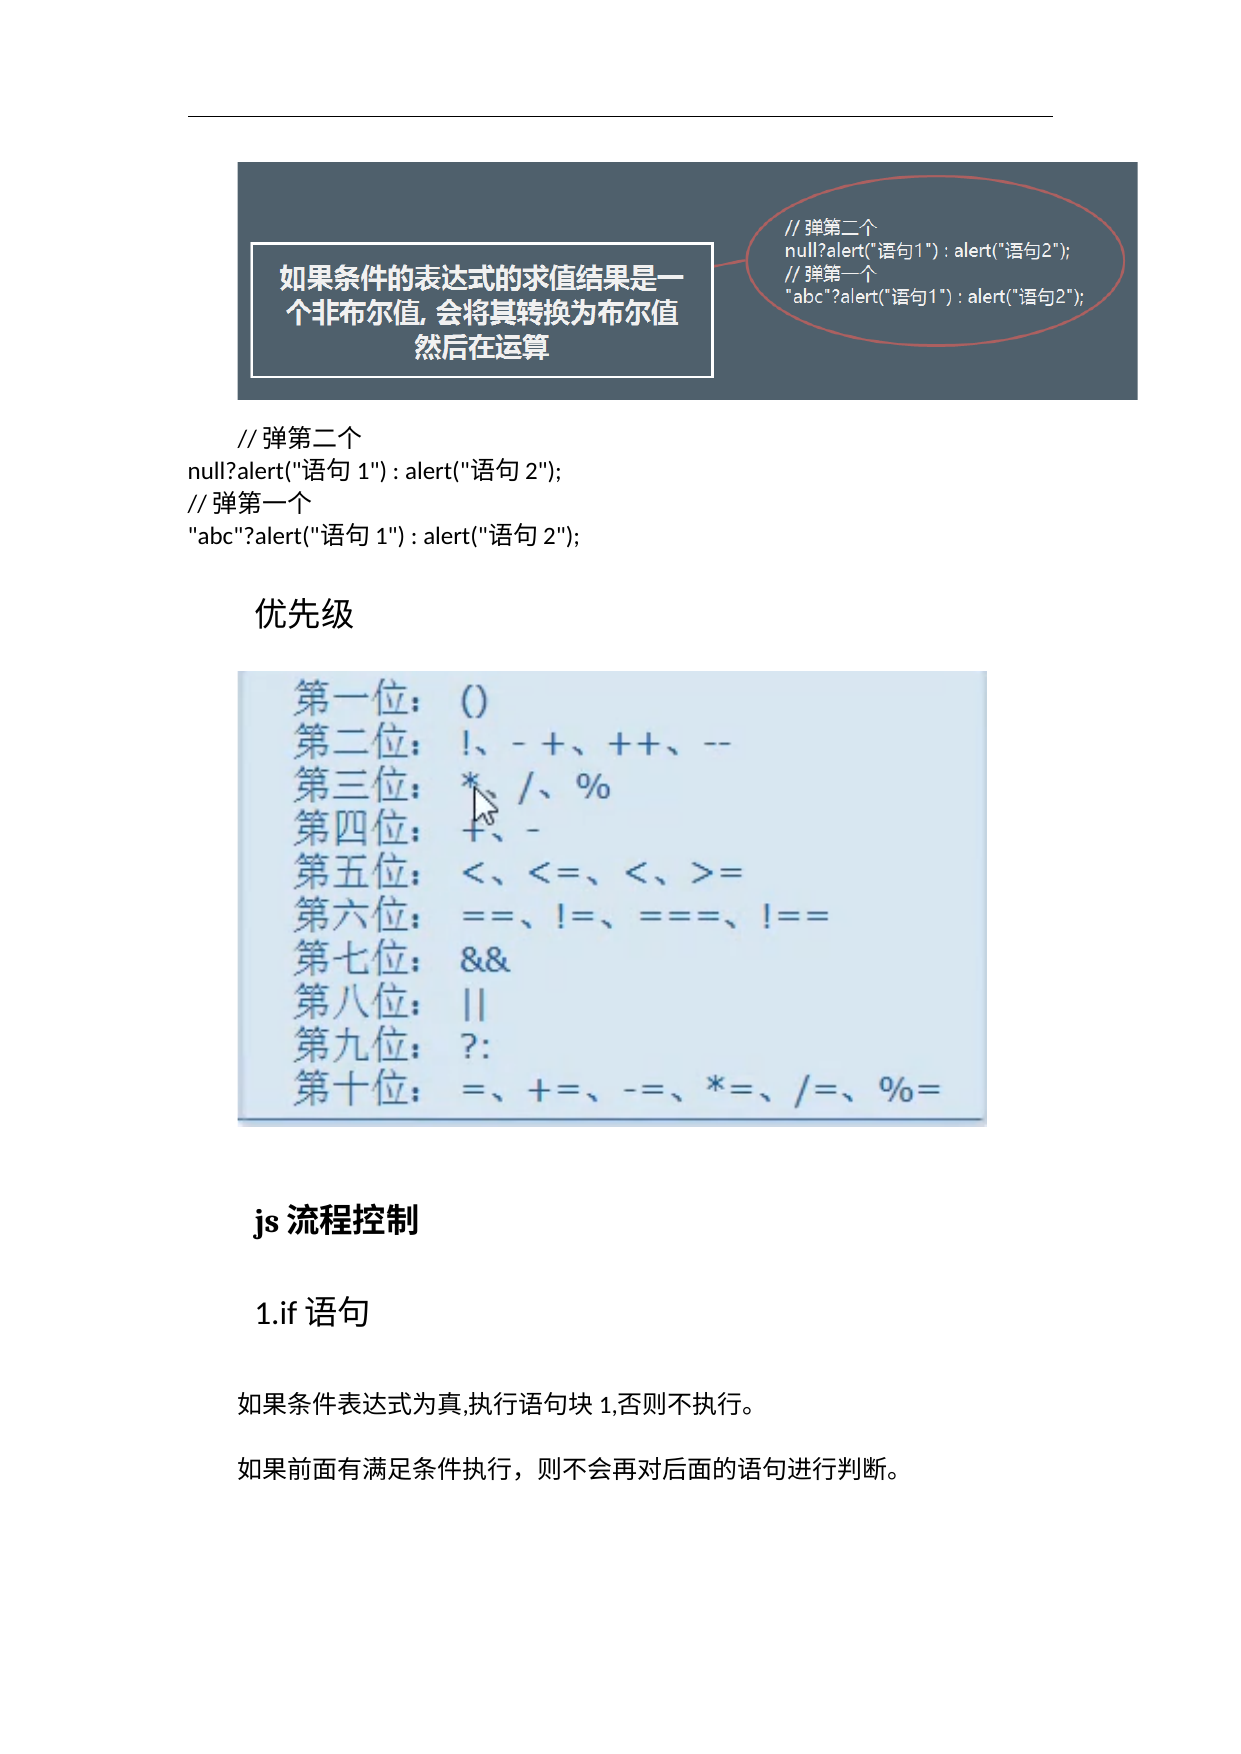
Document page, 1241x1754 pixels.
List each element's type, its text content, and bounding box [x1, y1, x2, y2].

text 如果条件表达式为真,执行语句块1,否则不执行。 [237, 1370, 1053, 1435]
text 如果前面有满足条件执行，则不会再对后面的语句进行判断。 [237, 1435, 1053, 1500]
picture [237, 162, 1138, 400]
text // 弹第二个 null?alert("语句1") : alert("语句2"); // 弹第一个 "abc"?alert("语句1") : alert("语句2"); [187, 422, 1053, 552]
subtitle 1.if语句 [187, 1278, 1053, 1343]
subtitle js流程控制 [187, 1186, 1053, 1251]
picture [237, 671, 987, 1127]
subtitle 优先级 [187, 579, 1053, 644]
